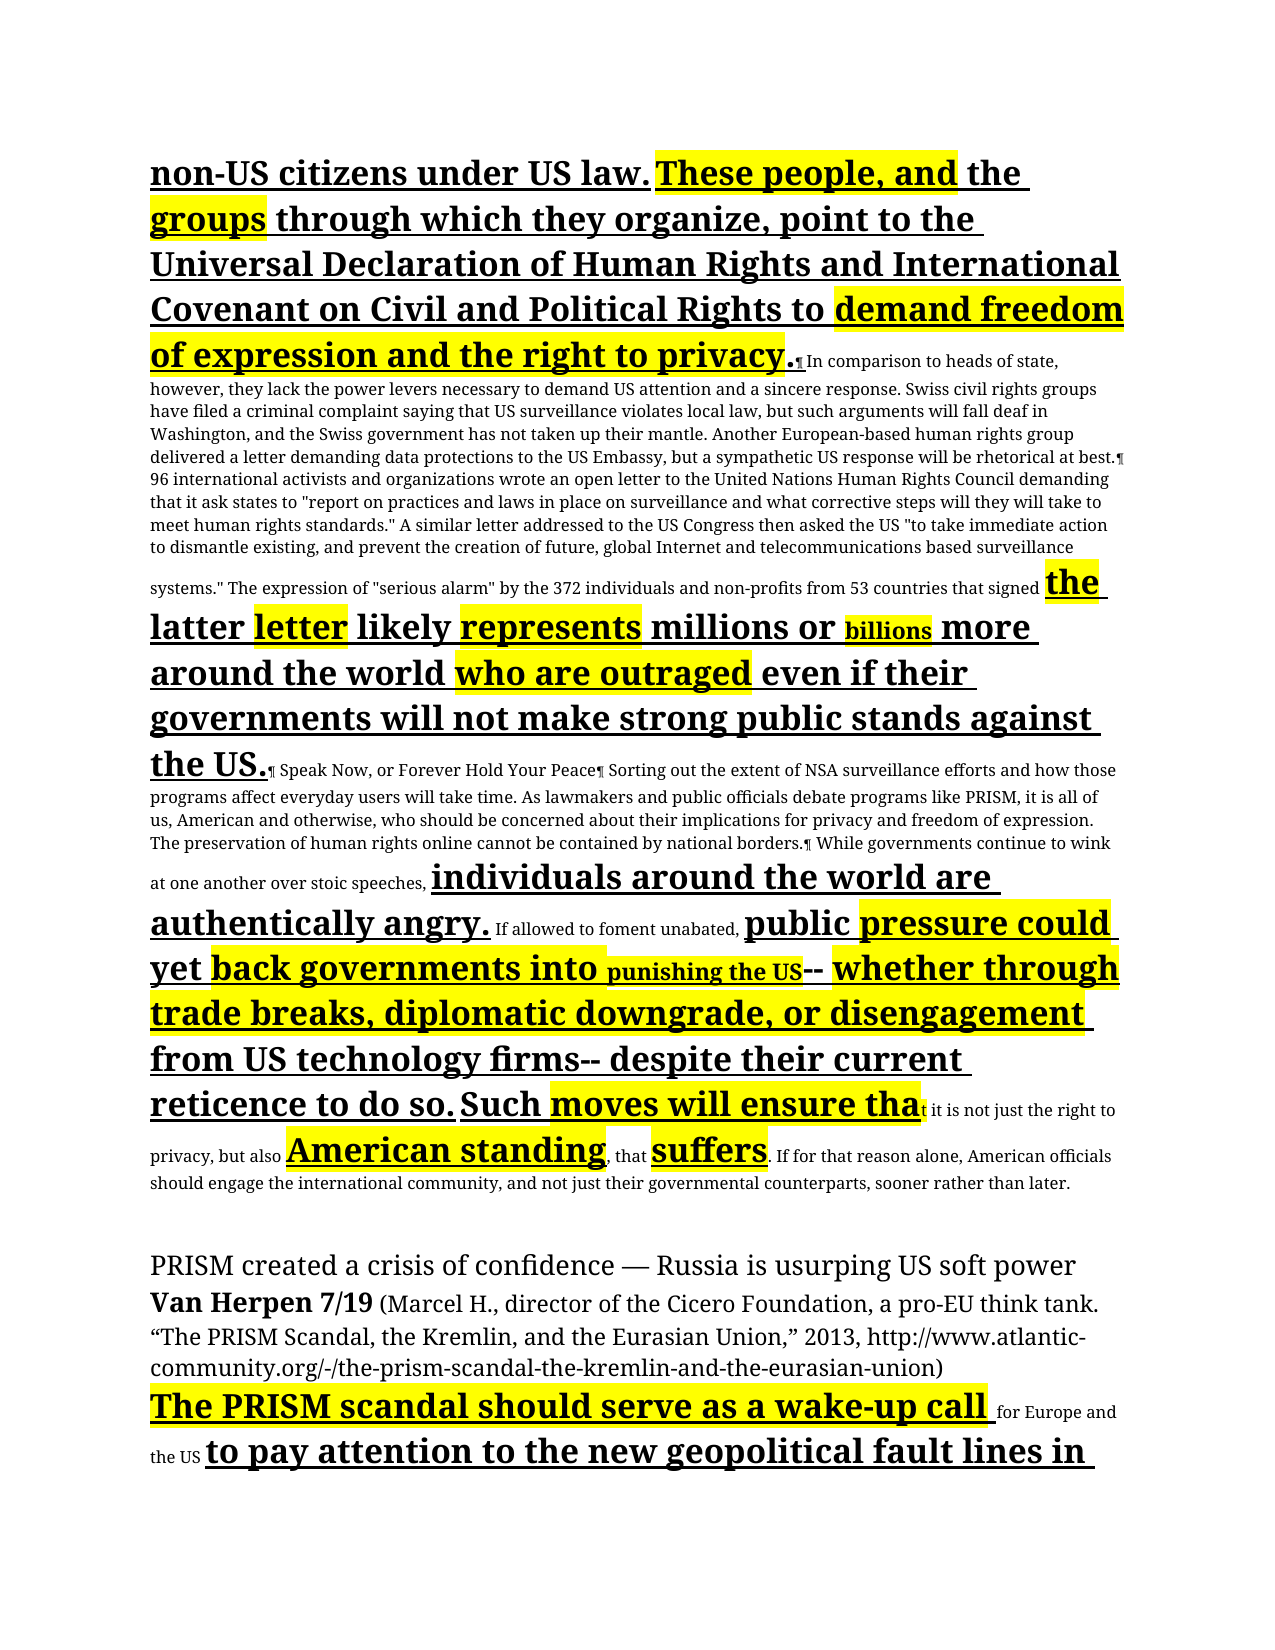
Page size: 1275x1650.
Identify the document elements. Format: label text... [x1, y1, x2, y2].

subtitle PRISM created a crisis of confidence — Russia is usurping US soft power [150, 1247, 1125, 1283]
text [150, 150, 1125, 1194]
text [150, 1383, 1125, 1474]
text Van Herpen 7/19 (Marcel H., director of the Cicero Foundation, a pro-EU think tank. “The PRISM Scandal, the Kremlin, and the Eurasian Union,” 2013, http://www.atlantic-community.org/-/the-prism-scandal-the-kremlin-and-the-eurasian-union) [150, 1283, 1125, 1383]
